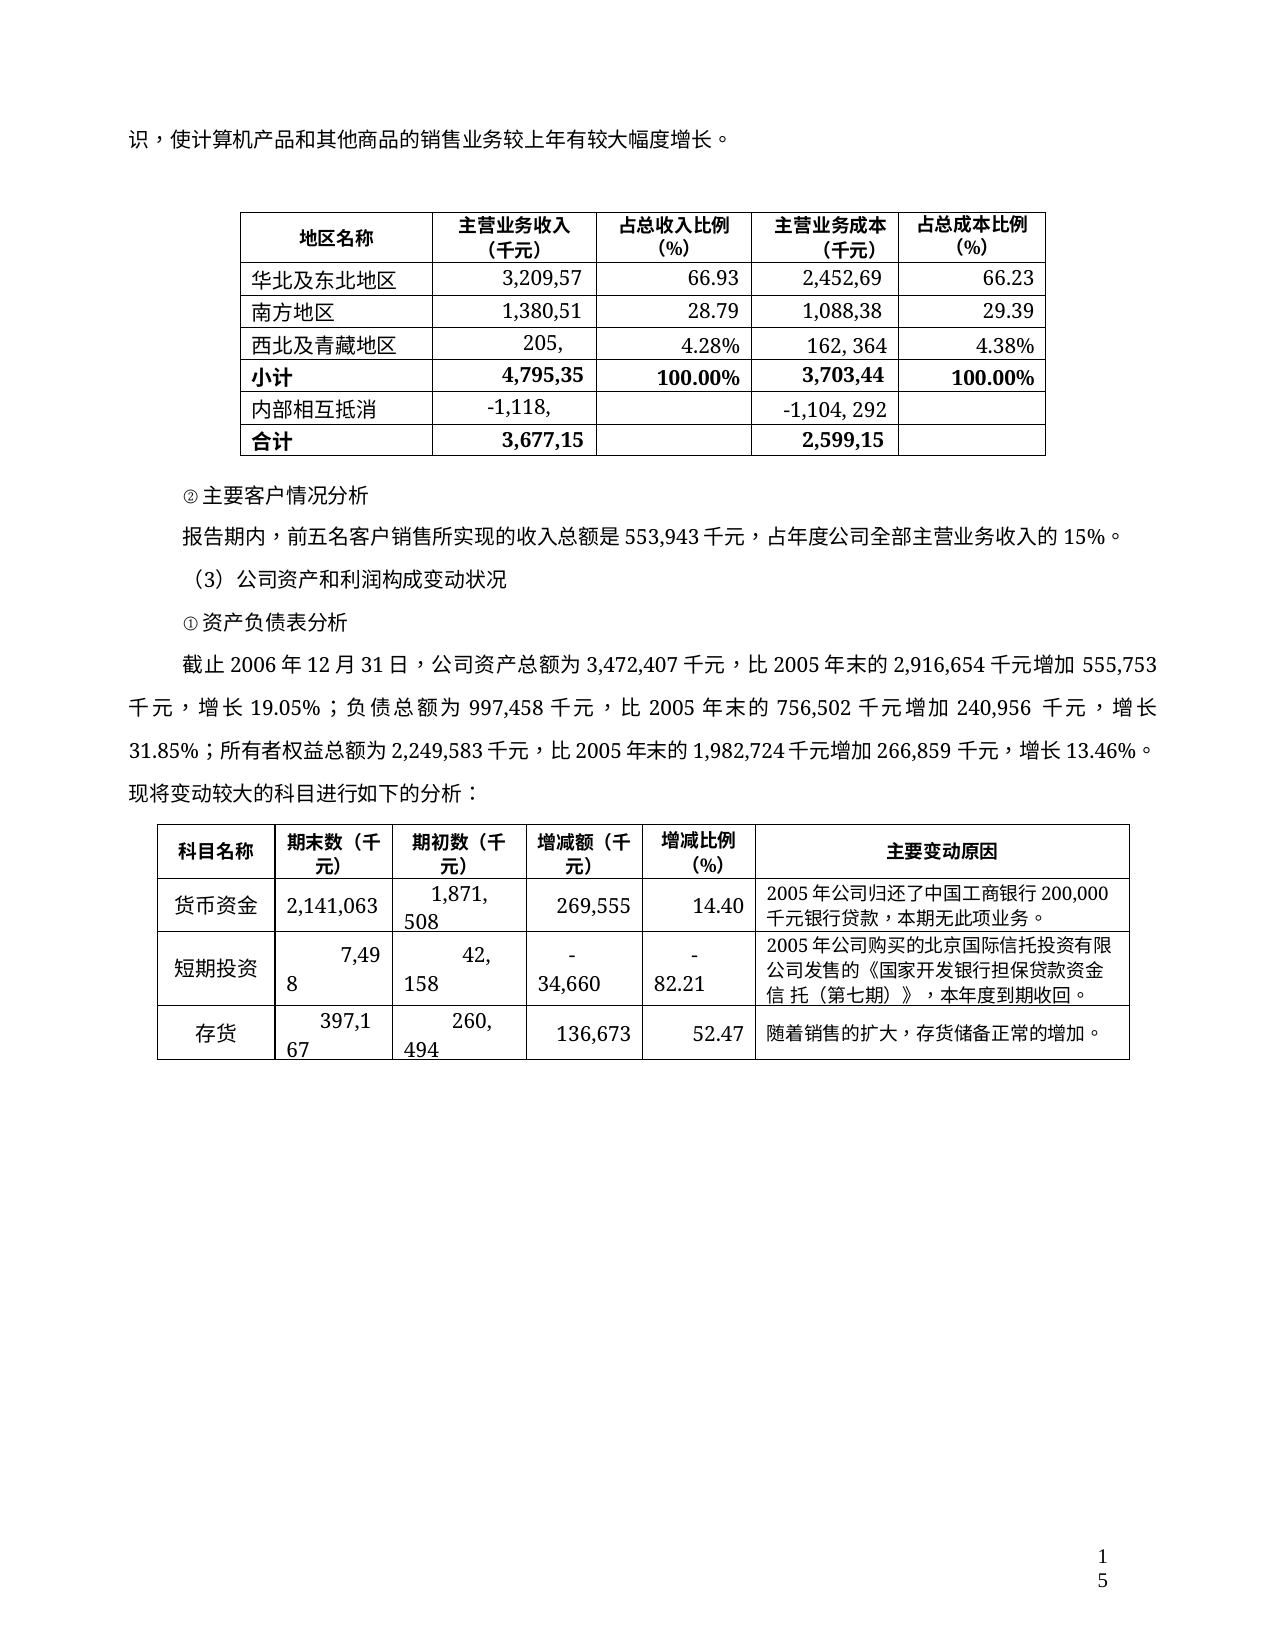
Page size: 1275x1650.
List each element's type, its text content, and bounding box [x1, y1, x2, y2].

table_cell 3,703,449 [752, 360, 898, 391]
table_header 增减额（千 元） [527, 825, 642, 878]
table_cell [597, 425, 751, 455]
text ②主要客户情况分析 [128, 471, 1158, 512]
table_cell 4.38% [899, 328, 1045, 359]
table_cell 2,599,157 [752, 425, 898, 455]
table_cell 2,141,063 [276, 879, 392, 931]
table_cell 合计 [241, 425, 432, 455]
table_header 期初数（千 元） [393, 825, 526, 878]
table_cell 52.47 [643, 1006, 755, 1059]
table_cell 162, 364 [752, 328, 898, 359]
table_cell -1,104, 292 [752, 392, 898, 424]
table_cell 内部相互抵消 [241, 392, 432, 424]
table_cell 3,209,572 [433, 263, 596, 295]
table_cell 29.39% [899, 296, 1045, 327]
table_cell 西北及青藏地区 [241, 328, 432, 359]
table_header 增减比例 （%） [643, 825, 755, 878]
table_header 科目名称 [158, 825, 274, 878]
table_cell -1,118, 205 [433, 392, 596, 424]
table_cell 100.00% [899, 360, 1045, 391]
table_header 占总收入比例 （%） [597, 213, 751, 262]
table_header 地区名称 [241, 213, 432, 262]
text ①资产负债表分析 [128, 596, 1158, 638]
table_cell 短期投资 [158, 932, 274, 1005]
table_cell 南方地区 [241, 296, 432, 327]
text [128, 112, 1158, 156]
table_cell 随着销售的扩大，存货储备正常的增加。 [756, 1006, 1129, 1059]
text 截止2006年12月31日，公司资产总额为3,472,407千元，比2005年末的2,916,654千元增加 555,753千元，增长19.05%；负债总额为997,458千元，比2005年末的756,502千元增加240,956 千元，增长31.85%；所有者权益总额为2,249,583千元，比2005年末的1,982,724千元增加266,859 千元，增长13.46%。现将变动较大的科目进行如下的分析： [128, 638, 1158, 810]
table_cell 14.40 [643, 879, 755, 931]
table_cell 260, 494 [393, 1006, 526, 1059]
table_cell 小计 [241, 360, 432, 391]
table_cell 2005年公司购买的北京国际信托投资有限 公司发售的《国家开发银行担保贷款资金信 托（第七期）》，本年度到期收回。 [756, 932, 1129, 1005]
table_cell 66.93% [597, 263, 751, 295]
table_header 主要变动原因 [756, 825, 1129, 878]
table_cell -34,660 [527, 932, 642, 1005]
text （3）公司资产和利润构成变动状况 [128, 553, 1158, 596]
table_cell 397,167 [276, 1006, 392, 1059]
table_cell 货币资金 [158, 879, 274, 931]
table_header 占总成本比例 （%） [899, 213, 1045, 262]
table_cell 华北及东北地区 [241, 263, 432, 295]
table_cell 2005年公司归还了中国工商银行200,000 千元银行贷款，本期无此项业务。 [756, 879, 1129, 931]
table_cell 269,555 [527, 879, 642, 931]
table_cell 66.23% [899, 263, 1045, 295]
table_header 主营业务成本 （千元） [752, 213, 898, 262]
table_cell 1,380,511 [433, 296, 596, 327]
table_cell 3,677,151 [433, 425, 596, 455]
table_header 期末数（千 元） [276, 825, 392, 878]
table_header 主营业务收入 （千元） [433, 213, 596, 262]
table_cell 205, 273 [433, 328, 596, 359]
table_cell 136,673 [527, 1006, 642, 1059]
table_cell 1,871, 508 [393, 879, 526, 931]
table_cell 28.79% [597, 296, 751, 327]
table_cell 1,088,389 [752, 296, 898, 327]
table_cell 100.00% [597, 360, 751, 391]
table_cell 2,452,696 [752, 263, 898, 295]
table_cell 存货 [158, 1006, 274, 1059]
table_cell 4,795,356 [433, 360, 596, 391]
table_cell [597, 392, 751, 424]
table_cell 4.28% [597, 328, 751, 359]
table_cell [899, 425, 1045, 455]
table_cell 7,498 [276, 932, 392, 1005]
table_cell 42, 158 [393, 932, 526, 1005]
table_cell [899, 392, 1045, 424]
text 报告期内，前五名客户销售所实现的收入总额是553,943千元，占年度公司全部主营业务收入的 15%。 [128, 512, 1158, 553]
table_cell -82.21 [643, 932, 755, 1005]
